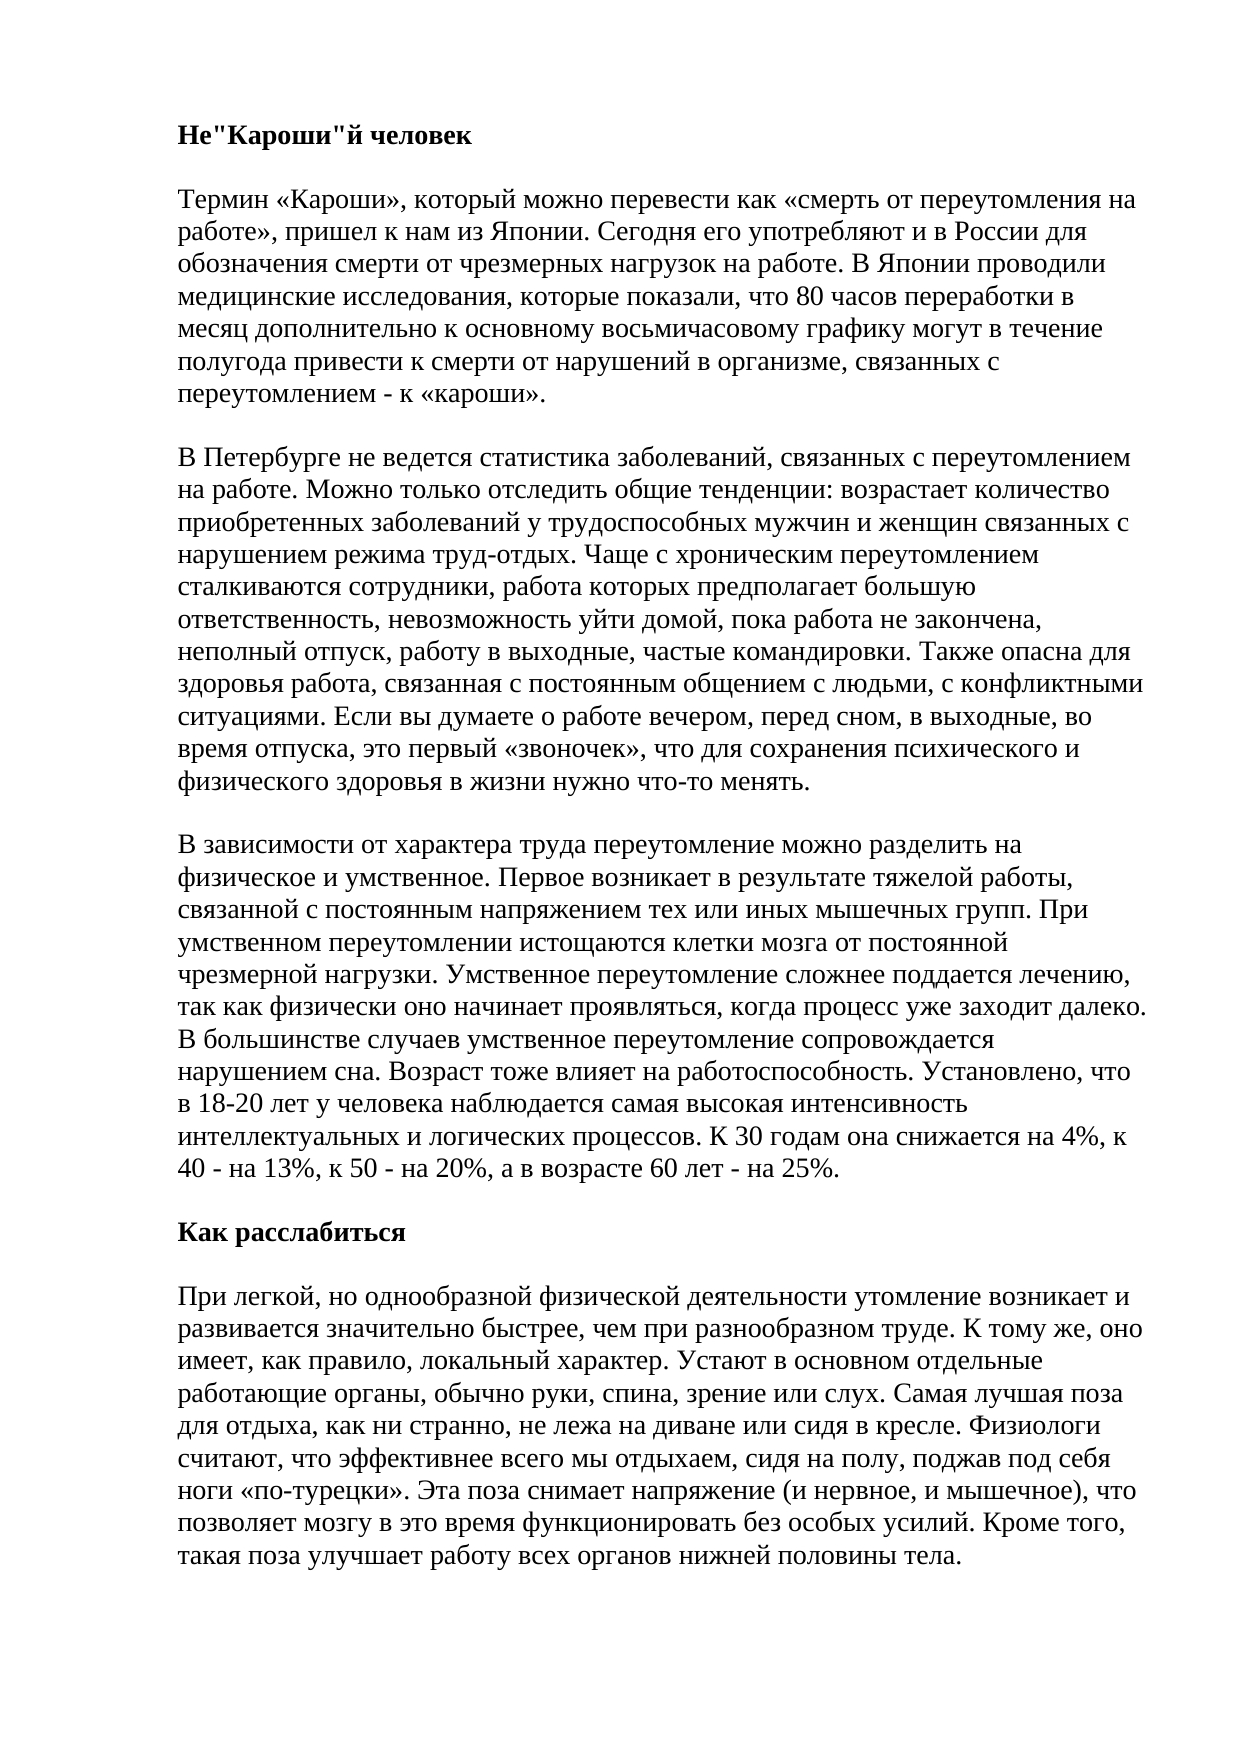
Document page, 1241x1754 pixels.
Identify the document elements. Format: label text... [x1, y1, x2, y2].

text Термин «Кароши», который можно перевести как «смерть от переутомления на работе», пришел к нам из Японии. Сегодня его употребляют и в России для обозначения смерти от чрезмерных нагрузок на работе. В Японии проводили медицинские исследования, которые показали, что 80 часов переработки в месяц дополнительно к основному восьмичасовому графику могут в течение полугода привести к смерти от нарушений в организме, связанных с переутомлением - к «кароши». [177, 182, 1152, 408]
text В зависимости от характера труда переутомление можно разделить на физическое и умственное. Первое возникает в результате тяжелой работы, связанной с постоянным напряжением тех или иных мышечных групп. При умственном переутомлении истощаются клетки мозга от постоянной чрезмерной нагрузки. Умственное переутомление сложнее поддается лечению, так как физически оно начинает проявляться, когда процесс уже заходит далеко. В большинстве случаев умственное переутомление сопровождается нарушением сна. Возраст тоже влияет на работоспособность. Установлено, что в 18-20 лет у человека наблюдается самая высокая интенсивность интеллектуальных и логических процессов. К 30 годам она снижается на 4%, к 40 - на 13%, к 50 - на 20%, а в возрасте 60 лет - на 25%. [177, 827, 1152, 1184]
text Как расслабиться [177, 1215, 1152, 1247]
text Не"Кароши"й человек [177, 118, 1152, 151]
text В Петербурге не ведется статистика заболеваний, связанных с переутомлением на работе. Можно только отследить общие тенденции: возрастает количество приобретенных заболеваний у трудоспособных мужчин и женщин связанных с нарушением режима труд-отдых. Чаще с хроническим переутомлением сталкиваются сотрудники, работа которых предполагает большую ответственность, невозможность уйти домой, пока работа не закончена, неполный отпуск, работу в выходные, частые командировки. Также опасна для здоровья работа, связанная с постоянным общением с людьми, с конфликтными ситуациями. Если вы думаете о работе вечером, перед сном, в выходные, во время отпуска, это первый «звоночек», что для сохранения психического и физического здоровья в жизни нужно что-то менять. [177, 440, 1152, 796]
text При легкой, но однообразной физической деятельности утомление возникает и развивается значительно быстрее, чем при разнообразном труде. К тому же, оно имеет, как правило, локальный характер. Устают в основном отдельные работающие органы, обычно руки, спина, зрение или слух. Самая лучшая поза для отдыха, как ни странно, не лежа на диване или сидя в кресле. Физиологи считают, что эффективнее всего мы отдыхаем, сидя на полу, поджав под себя ноги «по-турецки». Эта поза снимает напряжение (и нервное, и мышечное), что позволяет мозгу в это время функционировать без особых усилий. Кроме того, такая поза улучшает работу всех органов нижней половины тела. [177, 1279, 1152, 1570]
